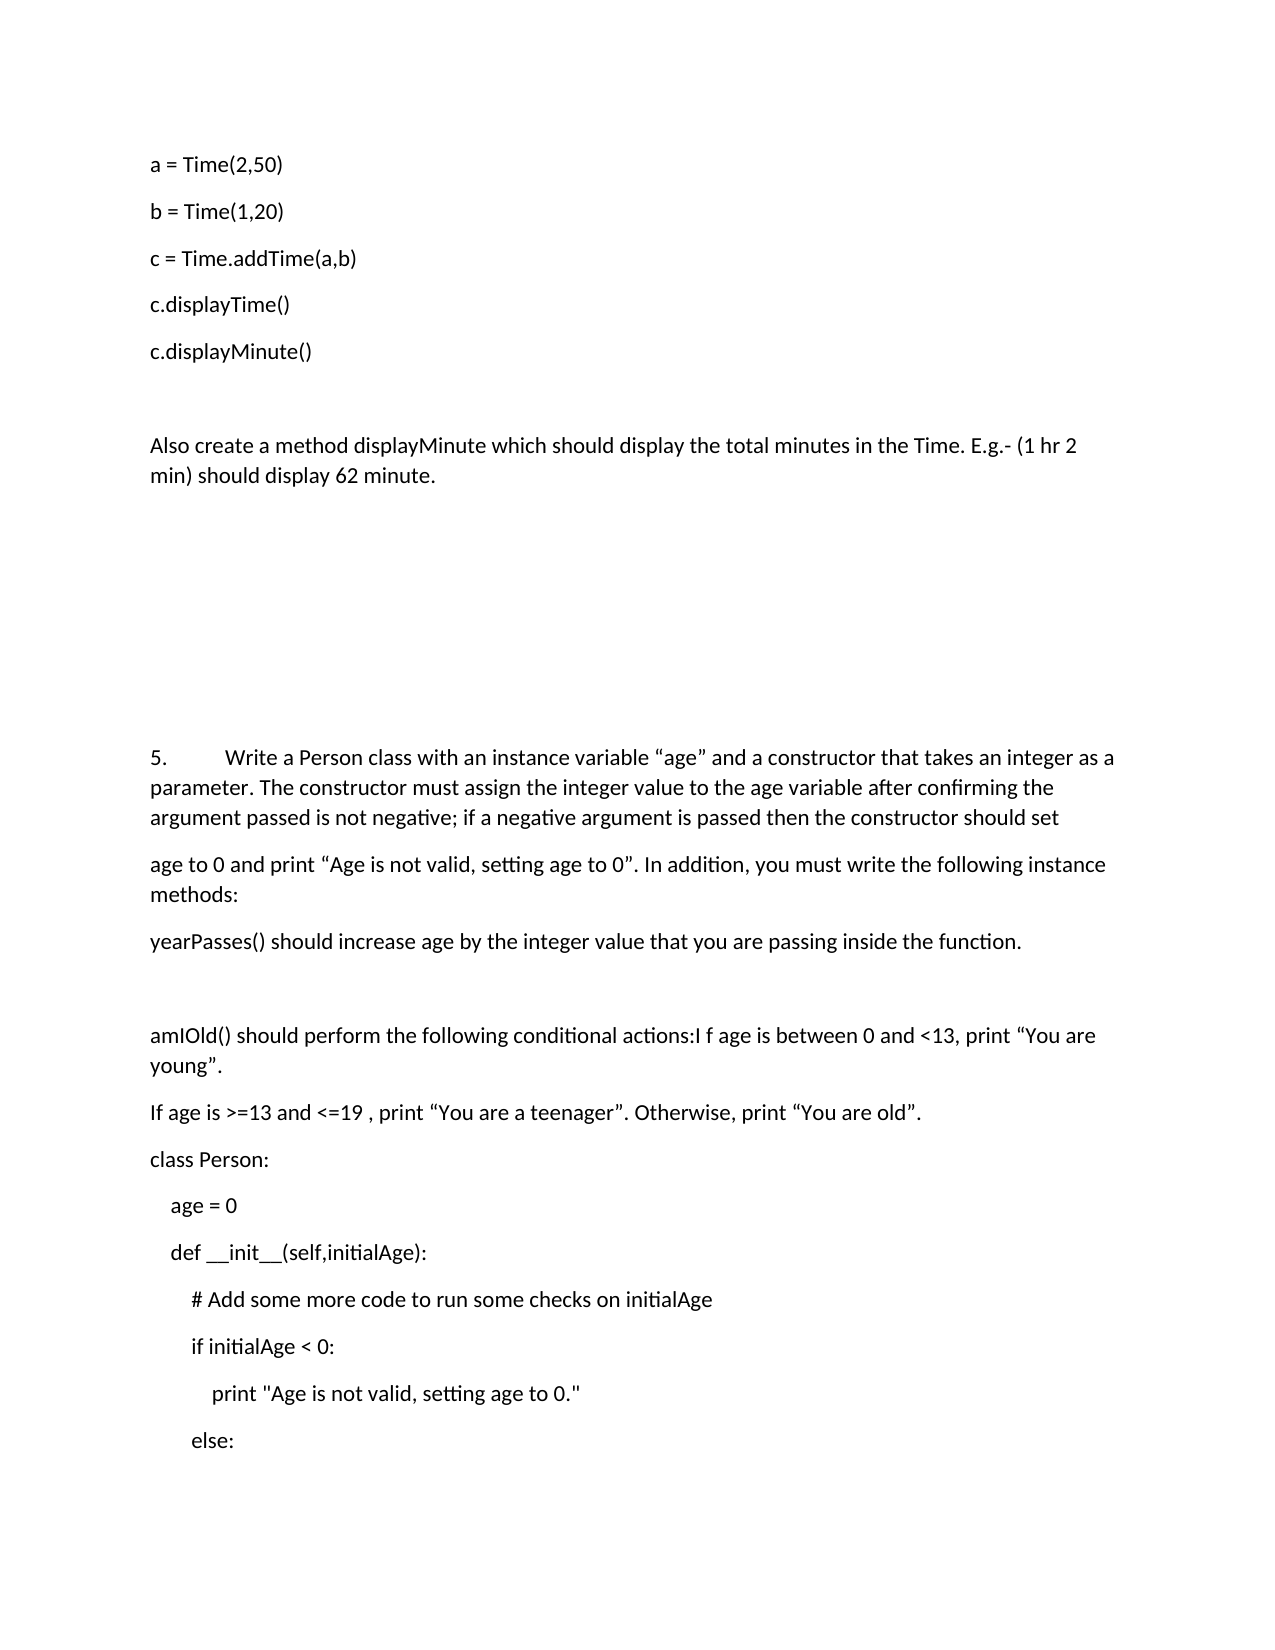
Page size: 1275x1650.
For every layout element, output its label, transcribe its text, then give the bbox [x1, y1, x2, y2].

text else: [150, 1426, 1125, 1454]
text 5. Write a Person class with an instance variable “age” and a constructor that takes an integer as a parameter. The constructor must assign the integer value to the age variable after confirming the argument passed is not negative; if a negative argument is passed then the constructor should set [150, 743, 1125, 831]
text class Person: [150, 1145, 1125, 1173]
text amIOld() should perform the following conditional actions:I f age is between 0 and <13, print “You are young”. [150, 1021, 1125, 1079]
text age to 0 and print “Age is not valid, setting age to 0”. In addition, you must write the following instance methods: [150, 850, 1125, 908]
text c = Time.addTime(a,b) [150, 244, 1125, 272]
text print "Age is not valid, setting age to 0." [150, 1379, 1125, 1407]
text b = Time(1,20) [150, 197, 1125, 225]
text if initialAge < 0: [150, 1332, 1125, 1360]
text def __init__(self,initialAge): [150, 1238, 1125, 1267]
text If age is >=13 and <=19 , print “You are a teenager”. Otherwise, print “You are old”. [150, 1098, 1125, 1126]
text # Add some more code to run some checks on initialAge [150, 1285, 1125, 1313]
text a = Time(2,50) [150, 150, 1125, 178]
text age = 0 [150, 1192, 1125, 1220]
text c.displayTime() [150, 291, 1125, 319]
text yearPasses() should increase age by the integer value that you are passing inside the function. [150, 927, 1125, 955]
text Also create a method displayMinute which should display the total minutes in the Time. E.g.- (1 hr 2 min) should display 62 minute. [150, 431, 1125, 489]
text c.displayMinute() [150, 337, 1125, 366]
